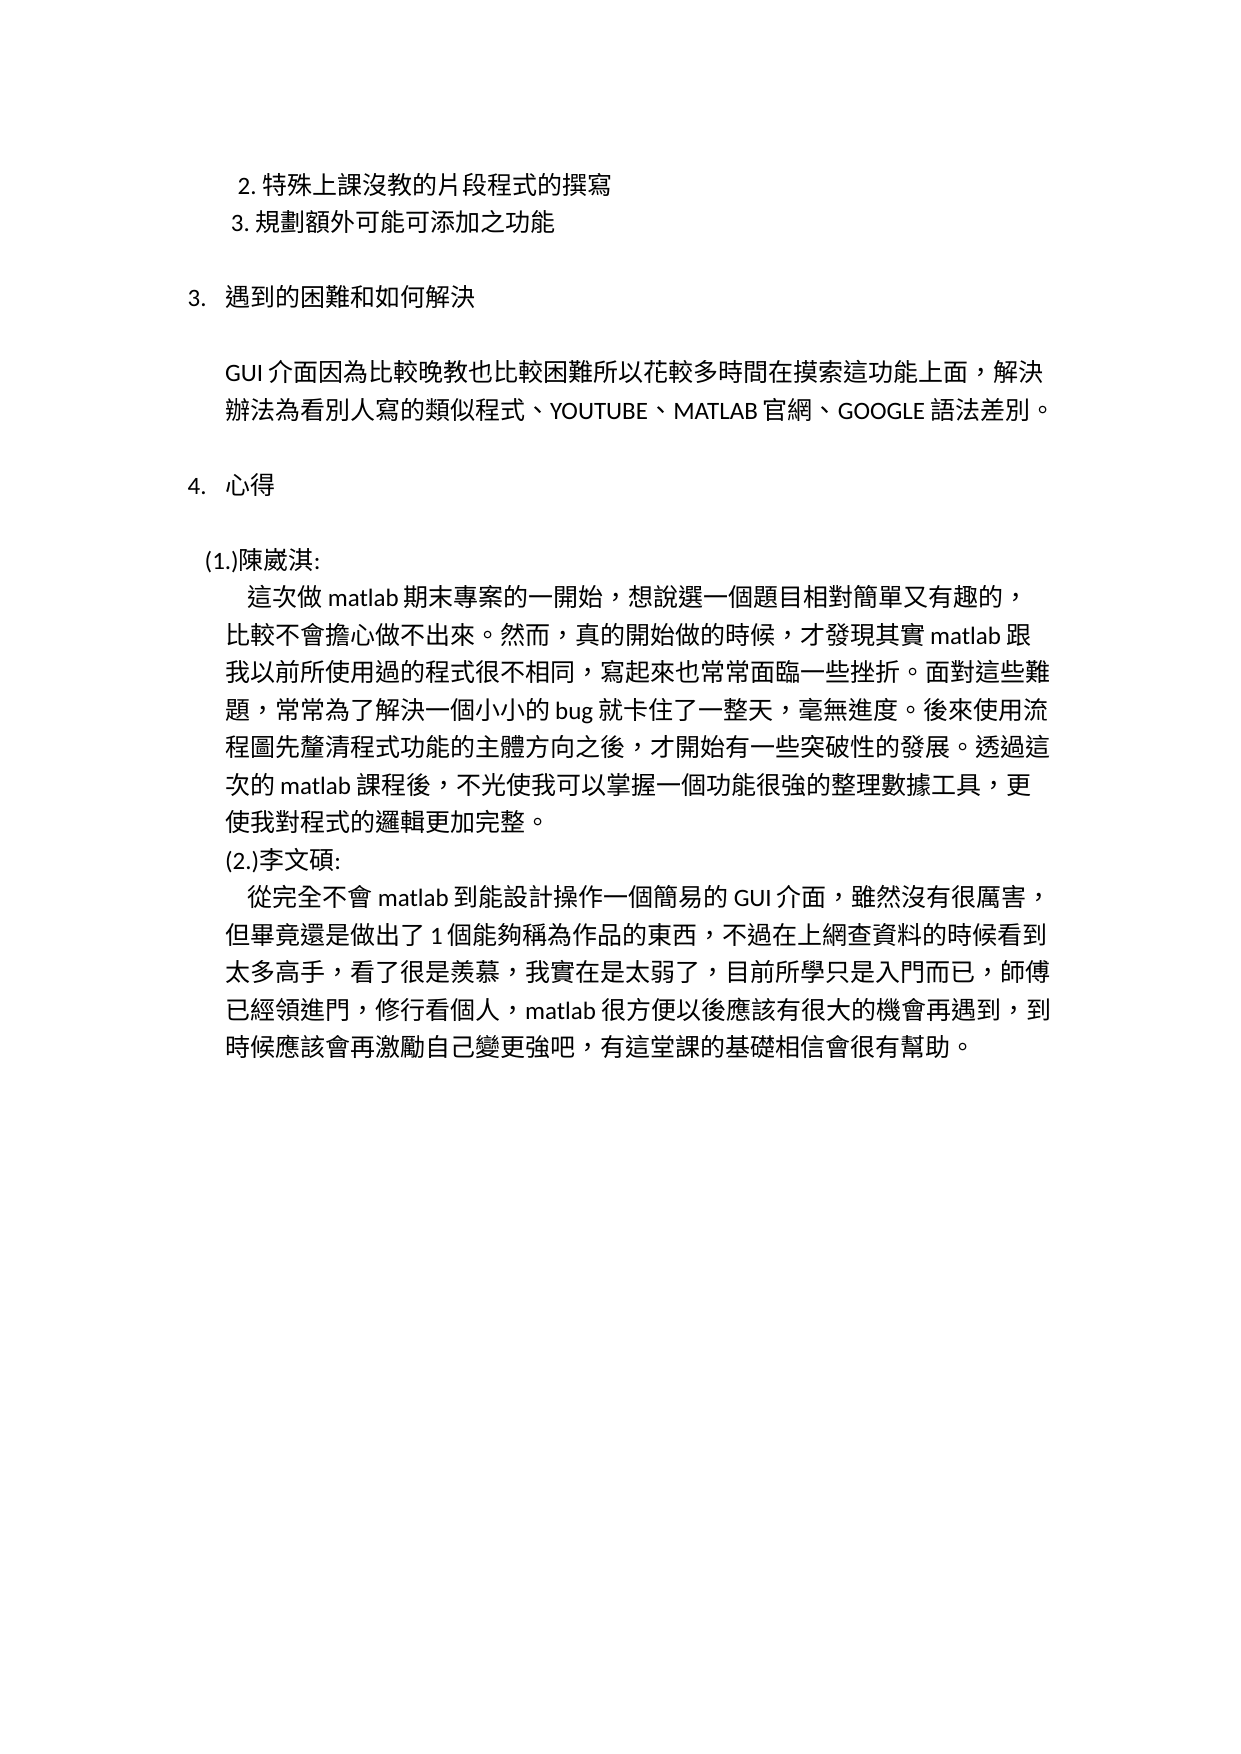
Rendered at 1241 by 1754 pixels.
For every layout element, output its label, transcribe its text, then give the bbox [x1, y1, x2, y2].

list (2.)李文碩: [225, 839, 1053, 877]
list 心得 [187, 464, 1053, 502]
list 從完全不會matlab到能設計操作一個簡易的GUI介面，雖然沒有很厲害，但畢竟還是做出了1個能夠稱為作品的東西，不過在上網查資料的時候看到太多高手，看了很是羨慕，我實在是太弱了，目前所學只是入門而已，師傅已經領進門，修行看個人，matlab很方便以後應該有很大的機會再遇到，到時候應該會再激勵自己變更強吧，有這堂課的基礎相信會很有幫助。 [225, 877, 1053, 1064]
text (1.)陳崴淇: [187, 539, 1053, 577]
list 這次做matlab期末專案的一開始，想說選一個題目相對簡單又有趣的，比較不會擔心做不出來。然而，真的開始做的時候，才發現其實matlab跟我以前所使用過的程式很不相同，寫起來也常常面臨一些挫折。面對這些難題，常常為了解決一個小小的bug就卡住了一整天，毫無進度。後來使用流程圖先釐清程式功能的主體方向之後，才開始有一些突破性的發展。透過這次的matlab課程後，不光使我可以掌握一個功能很強的整理數據工具，更使我對程式的邏輯更加完整。 [225, 577, 1053, 839]
list GUI介面因為比較晚教也比較困難所以花較多時間在摸索這功能上面，解決辦法為看別人寫的類似程式、YOUTUBE、MATLAB官網、GOOGLE語法差別。 [225, 352, 1053, 427]
list 2. 特殊上課沒教的片段程式的撰寫 [237, 164, 1053, 202]
list 遇到的困難和如何解決 [187, 277, 1053, 314]
list 3. 規劃額外可能可添加之功能 [225, 202, 1053, 239]
